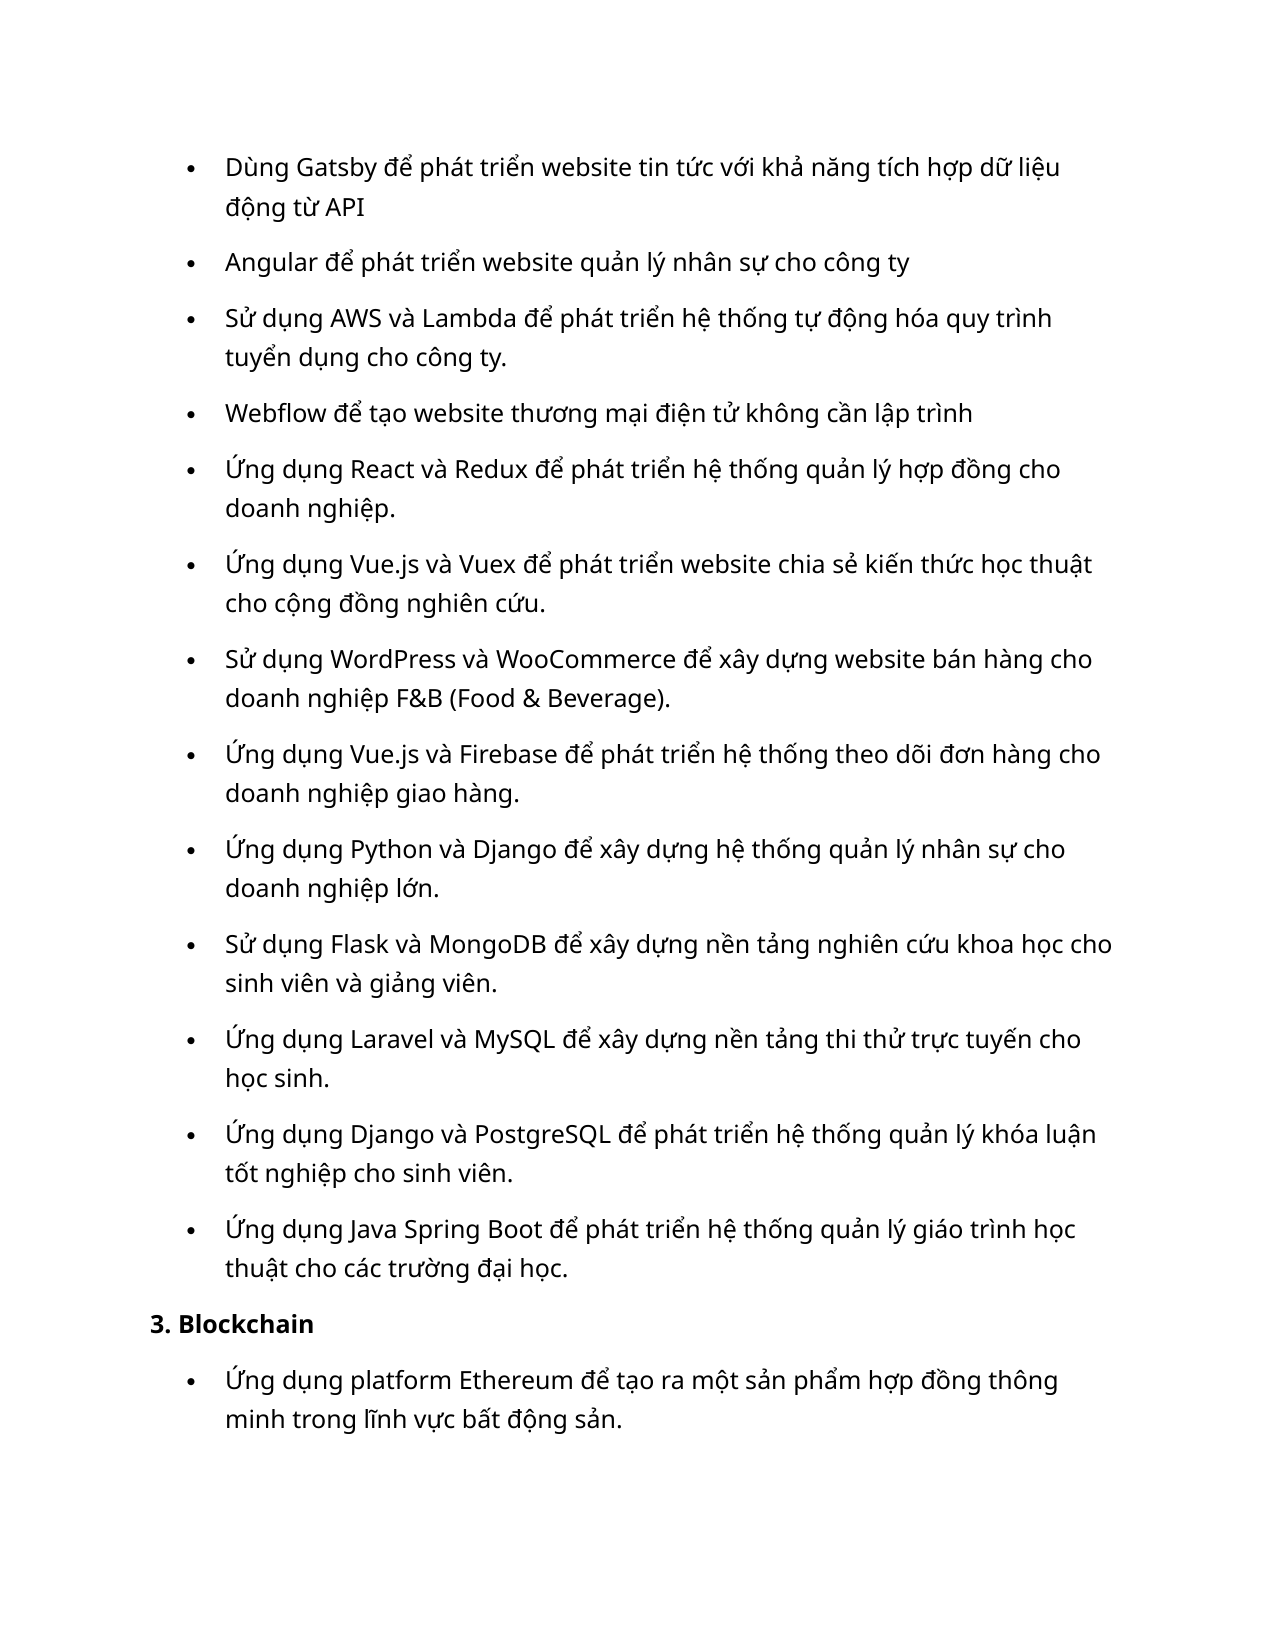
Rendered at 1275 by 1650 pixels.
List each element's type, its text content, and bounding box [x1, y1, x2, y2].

list Ứng dụng Laravel và MySQL để xây dựng nền tảng thi thử trực tuyến cho học sinh. [187, 1022, 1125, 1095]
list Ứng dụng platform Ethereum để tạo ra một sản phẩm hợp đồng thông minh trong lĩnh vực bất động sản. [187, 1362, 1125, 1436]
list Dùng Gatsby để phát triển website tin tức với khả năng tích hợp dữ liệu động từ API [187, 150, 1125, 223]
list Ứng dụng Django và PostgreSQL để phát triển hệ thống quản lý khóa luận tốt nghiệp cho sinh viên. [187, 1117, 1125, 1190]
list Ứng dụng Vue.js và Firebase để phát triển hệ thống theo dõi đơn hàng cho doanh nghiệp giao hàng. [187, 737, 1125, 810]
list Ứng dụng Java Spring Boot để phát triển hệ thống quản lý giáo trình học thuật cho các trường đại học. [187, 1212, 1125, 1285]
list Angular để phát triển website quản lý nhân sự cho công ty [187, 245, 1125, 279]
list Sử dụng WordPress và WooCommerce để xây dựng website bán hàng cho doanh nghiệp F&B (Food & Beverage). [187, 642, 1125, 715]
list Webflow để tạo website thương mại điện tử không cần lập trình [187, 396, 1125, 430]
list Sử dụng Flask và MongoDB để xây dựng nền tảng nghiên cứu khoa học cho sinh viên và giảng viên. [187, 927, 1125, 1000]
list Sử dụng AWS và Lambda để phát triển hệ thống tự động hóa quy trình tuyển dụng cho công ty. [187, 301, 1125, 374]
list Ứng dụng React và Redux để phát triển hệ thống quản lý hợp đồng cho doanh nghiệp. [187, 452, 1125, 525]
list Ứng dụng Python và Django để xây dựng hệ thống quản lý nhân sự cho doanh nghiệp lớn. [187, 832, 1125, 905]
list Ứng dụng Vue.js và Vuex để phát triển website chia sẻ kiến thức học thuật cho cộng đồng nghiên cứu. [187, 547, 1125, 620]
text 3. Blockchain [150, 1307, 1125, 1341]
